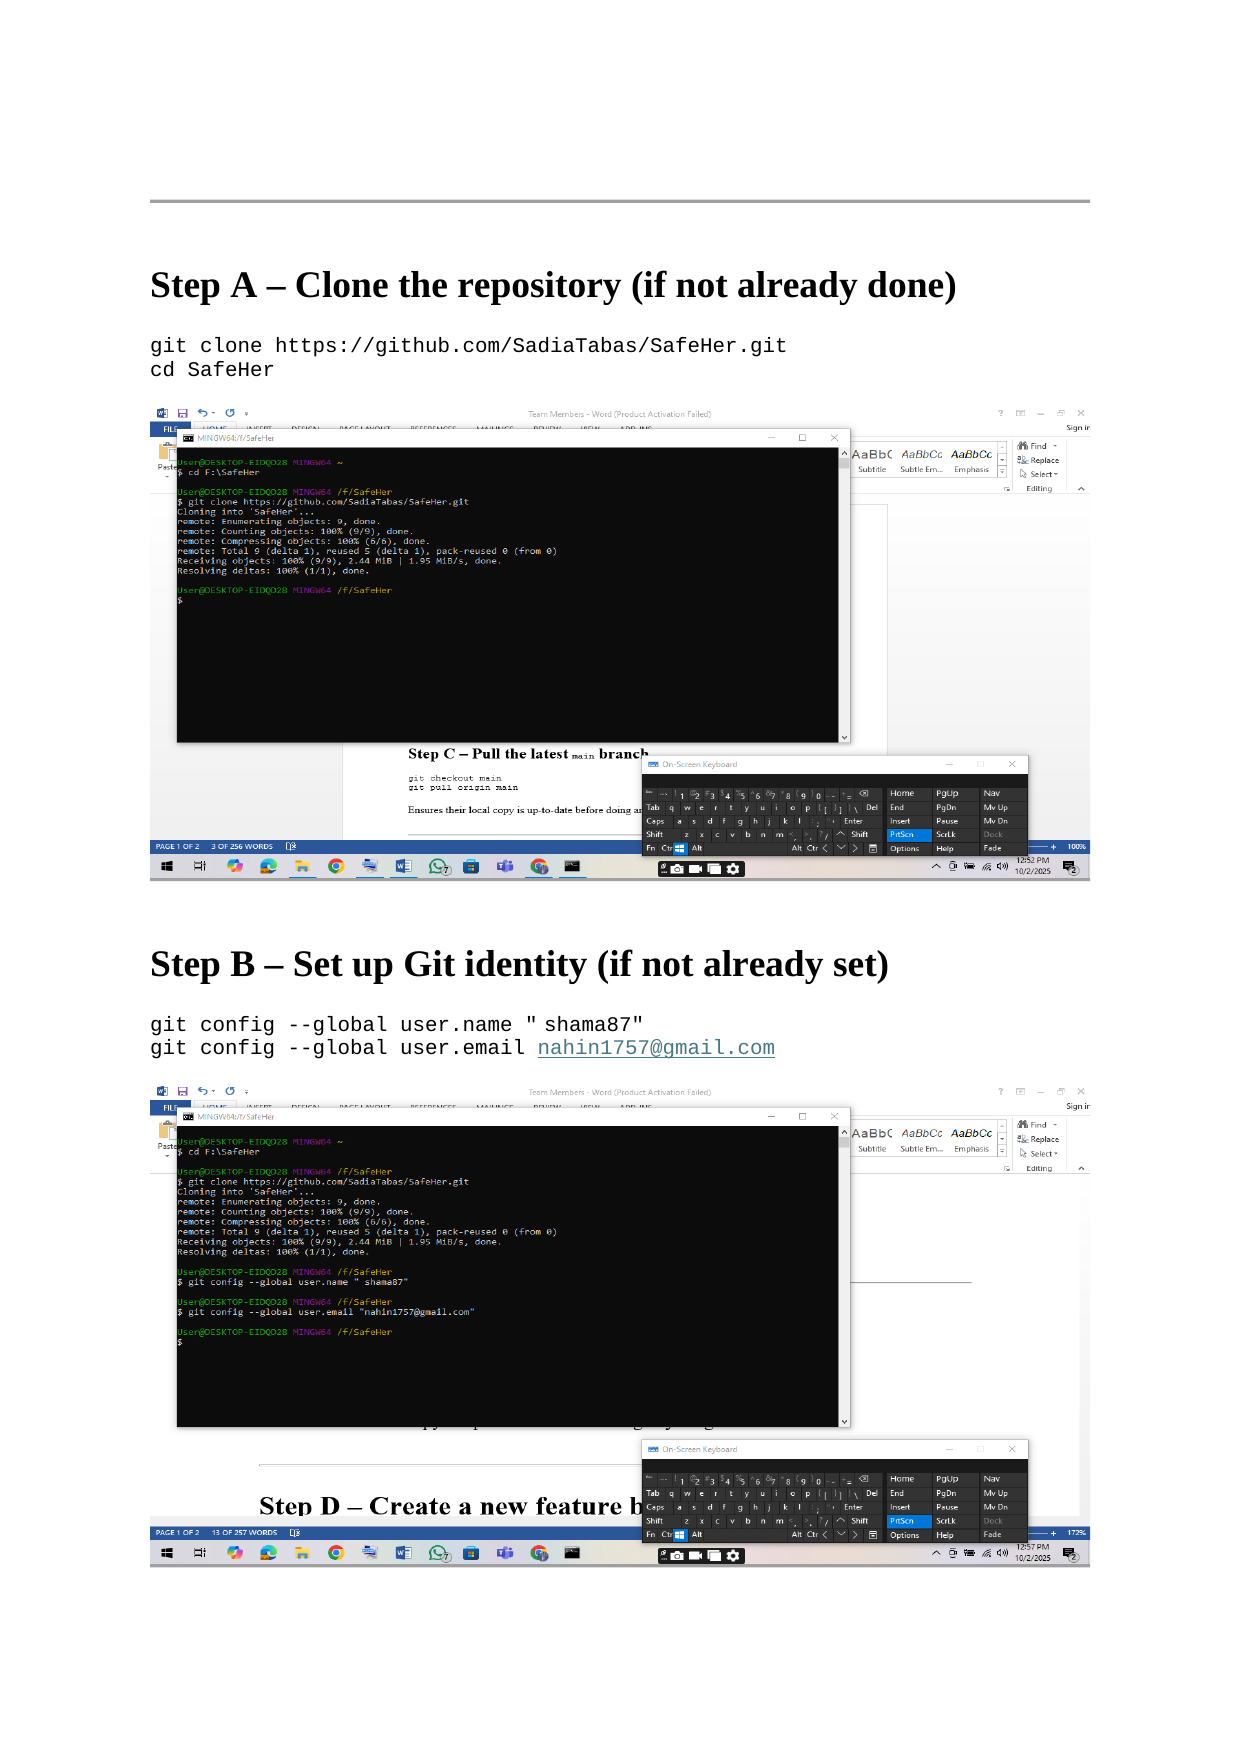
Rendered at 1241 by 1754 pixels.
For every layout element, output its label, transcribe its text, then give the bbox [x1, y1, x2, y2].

picture [150, 1084, 1091, 1564]
text git clone https://github.com/SadiaTabas/SafeHer.git [150, 335, 1090, 359]
text Step B – Set up Git identity (if not already set) [150, 941, 1090, 984]
text git config --global user.email nahin1757@gmail.com [150, 1037, 1090, 1061]
text cd SafeHer [150, 359, 1090, 382]
text git config --global user.name " shama87" [150, 1013, 1090, 1037]
picture [150, 406, 1091, 878]
text Step A – Clone the repository (if not already done) [150, 263, 1090, 306]
